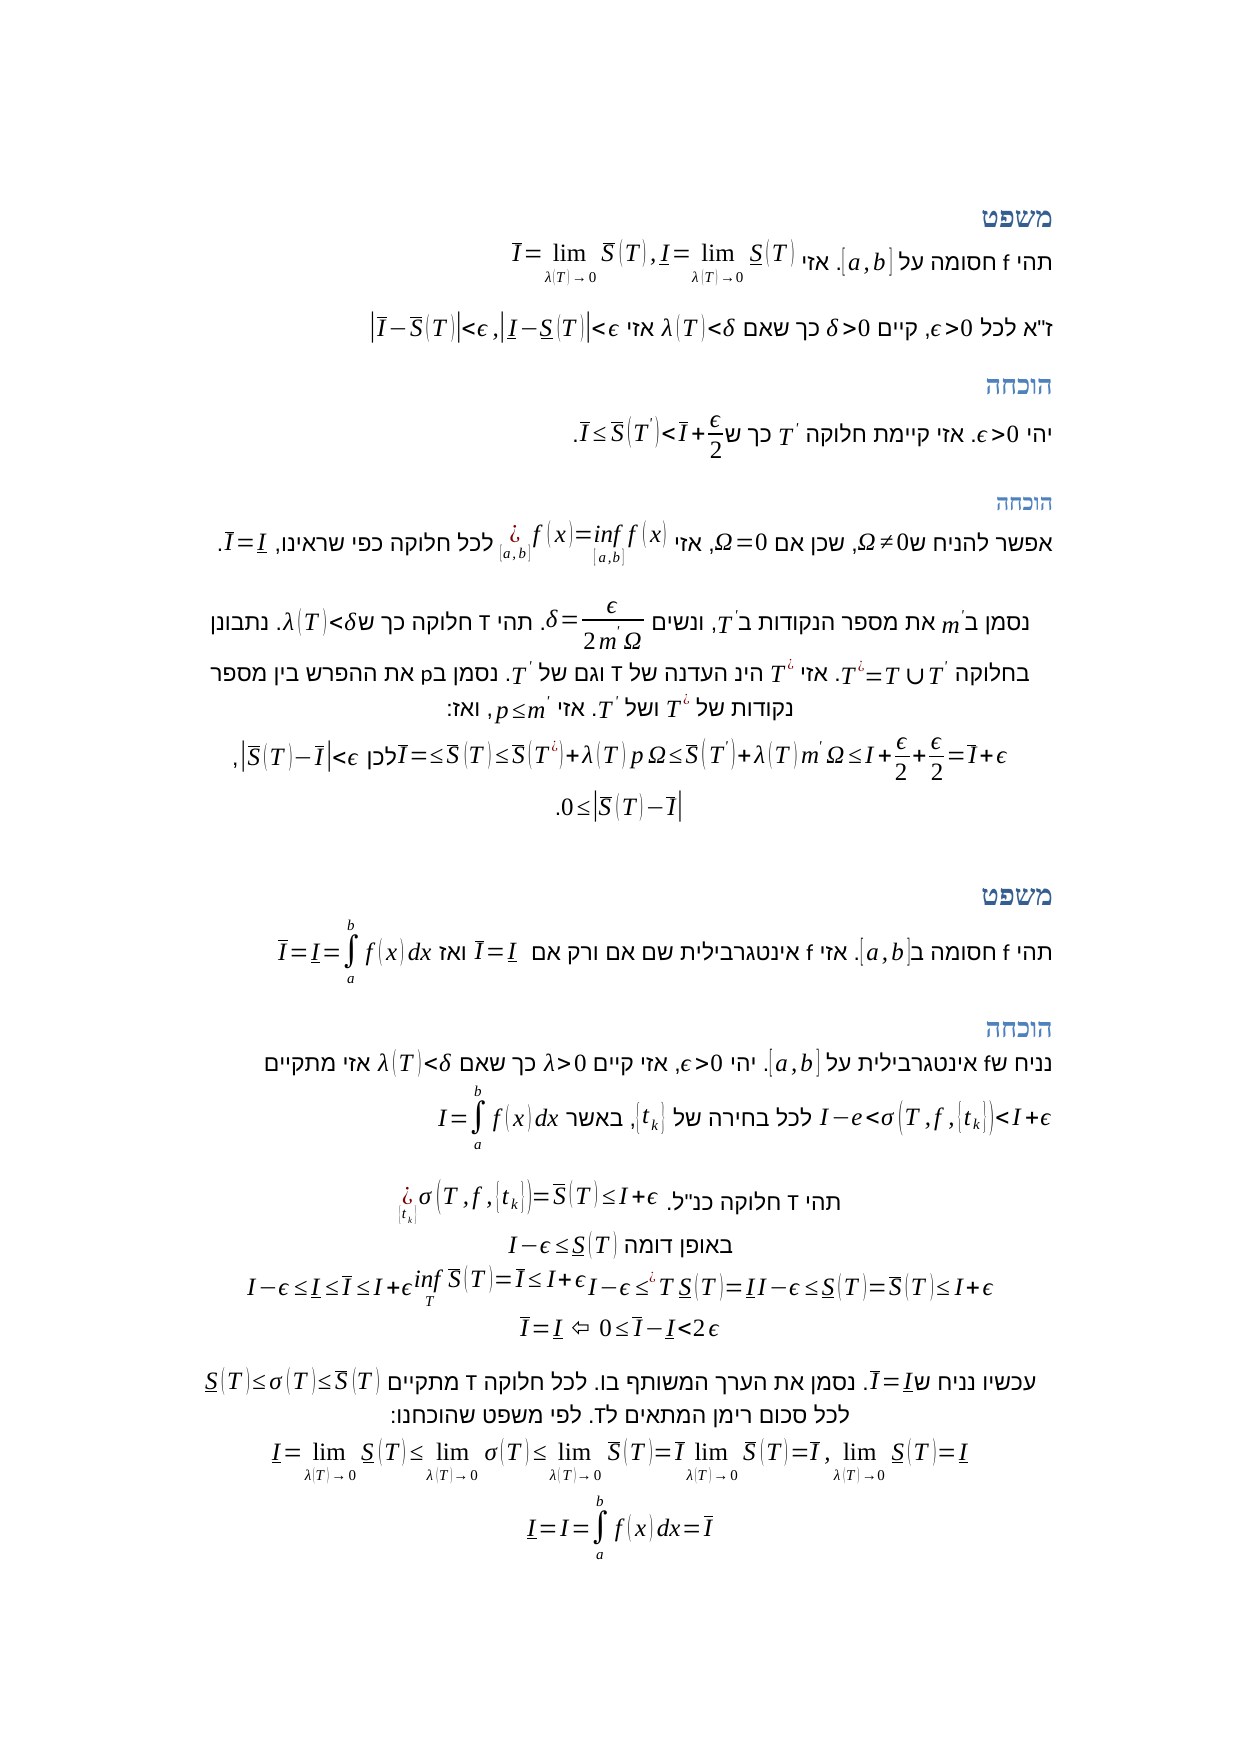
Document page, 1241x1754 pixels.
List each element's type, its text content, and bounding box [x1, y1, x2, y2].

subtitle הוכחה [187, 1012, 1053, 1043]
subtitle משפט [187, 200, 1053, 233]
text עכשיו נניח ש. נסמן את הערך המשותף בI. לכל חלוקה T מתקיים לכל סכום רימן המתאים לT. לפי משפט שהוכחנו: [187, 1366, 1053, 1563]
text תהי f חסומה ב. אזי f אינטגרבילית שם אם ורק אם ואז [187, 916, 1053, 987]
text יהי . אזי קיימת חלוקה כך ש. [187, 405, 1053, 464]
subtitle הוכחה [187, 489, 1053, 515]
text תהי f חסומה על . אזי [187, 238, 1053, 286]
text תהי T חלוקה כנ"ל. באופן דומה [187, 1178, 1053, 1342]
text ז"א לכל , קיים כך שאם אזי [187, 311, 1053, 345]
text נניח שf אינטגרבילית על . יהי , אזי קיים כך שאם אזי מתקיים לכל בחירה של , באשר [187, 1048, 1053, 1153]
subtitle משפט [187, 878, 1053, 911]
subtitle הוכחה [187, 369, 1053, 401]
text נסמן ב את מספר הנקודות ב, ונשים . תהי T חלוקה כך ש. נתבונן בחלוקה . אזי הינ העדנה של T וגם של . נסמן בp את ההפרש בין מספר נקודות של ושל . אזי , ואז: לכן , . [187, 591, 1053, 824]
text אפשר להניח ש, שכן אם , אזי לכל חלוקה כפי שראינו, . [187, 519, 1053, 566]
